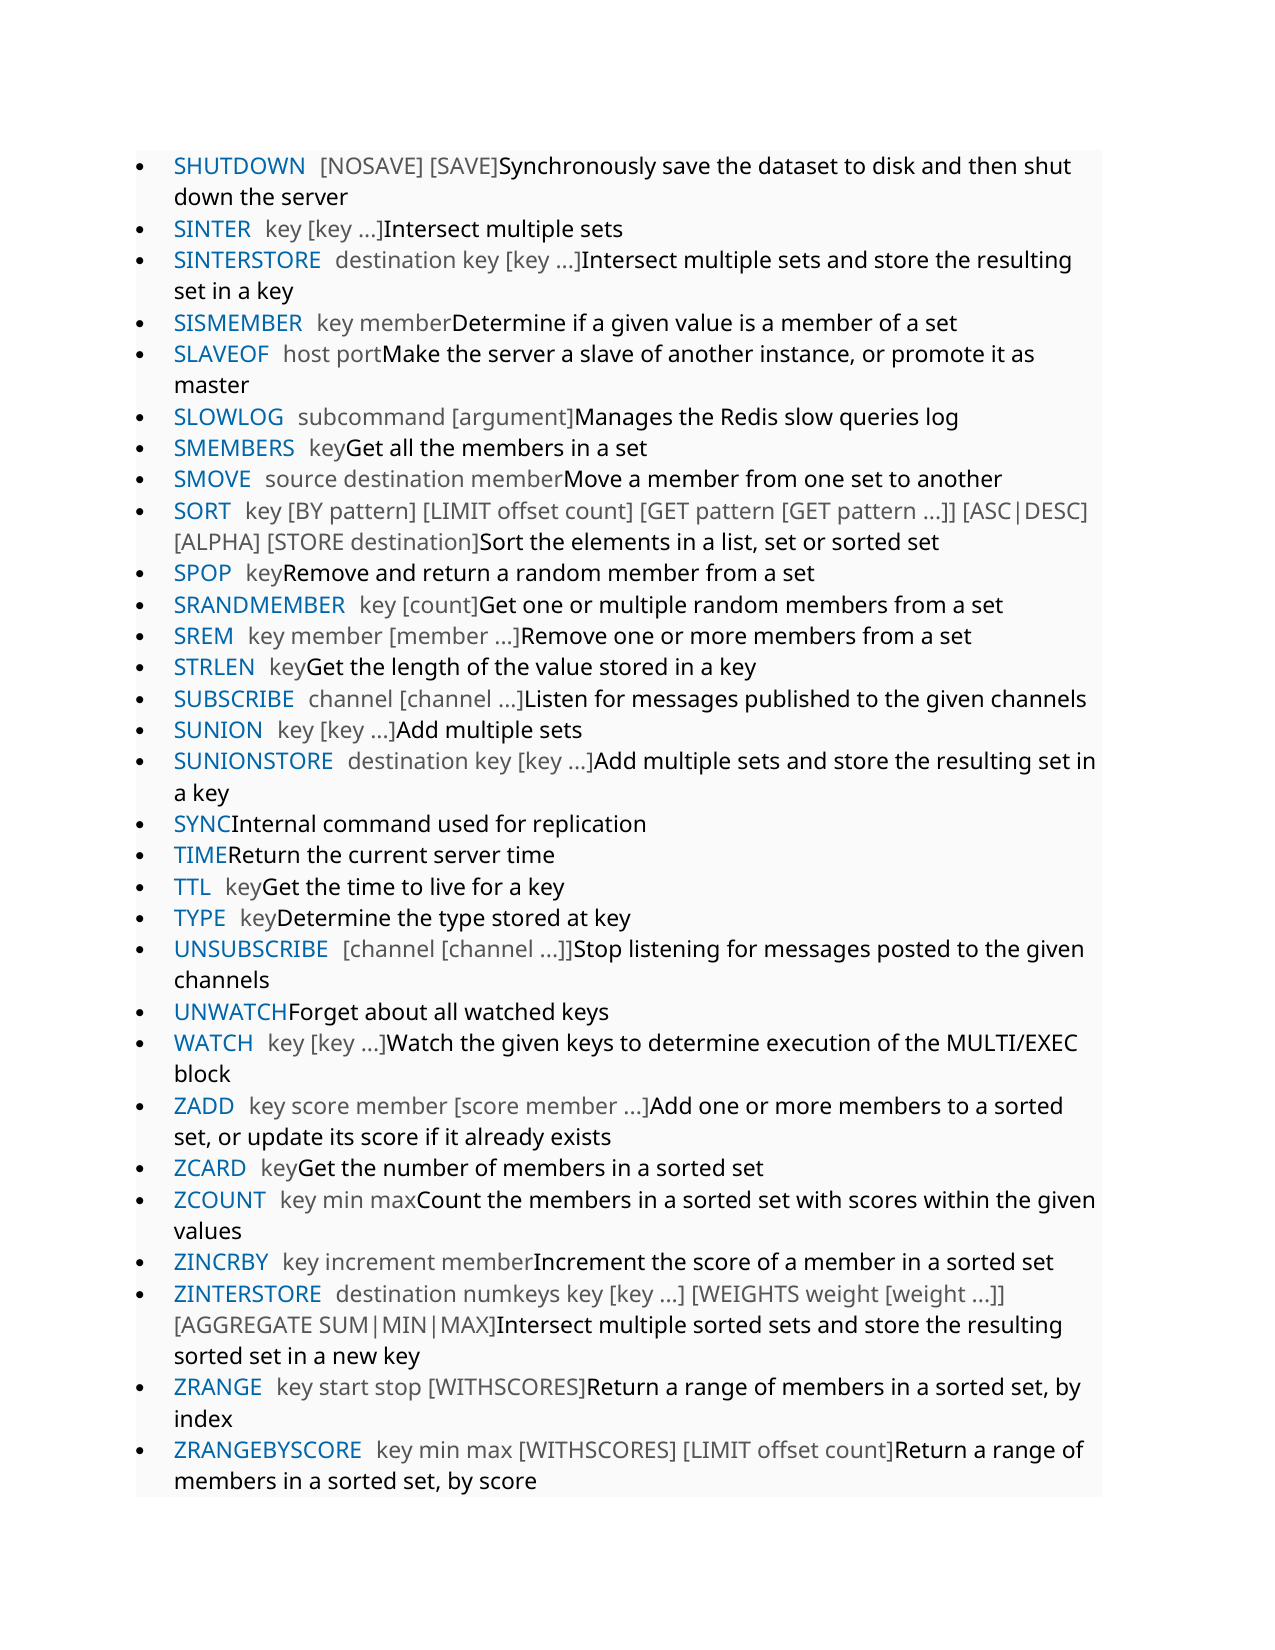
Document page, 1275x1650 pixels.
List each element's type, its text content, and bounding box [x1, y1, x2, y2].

list UNSUBSCRIBE [channel [channel ...]]Stop listening for messages posted to the given channels [136, 933, 1102, 996]
list ZRANGE key start stop [WITHSCORES]Return a range of members in a sorted set, by index [136, 1371, 1102, 1434]
list SYNCInternal command used for replication [136, 808, 1102, 839]
list SPOP keyRemove and return a random member from a set [136, 557, 1102, 588]
list ZINTERSTORE destination numkeys key [key ...] [WEIGHTS weight [weight ...]] [AGGREGATE SUM|MIN|MAX]Intersect multiple sorted sets and store the resulting sorted set in a new key [136, 1277, 1102, 1371]
list TIMEReturn the current server time [136, 839, 1102, 870]
list SRANDMEMBER key [count]Get one or multiple random members from a set [136, 588, 1102, 620]
list SLOWLOG subcommand [argument]Manages the Redis slow queries log [136, 401, 1102, 432]
list SUNIONSTORE destination key [key ...]Add multiple sets and store the resulting set in a key [136, 745, 1102, 808]
list TTL keyGet the time to live for a key [136, 870, 1102, 902]
list SORT key [BY pattern] [LIMIT offset count] [GET pattern [GET pattern ...]] [ASC|DESC] [ALPHA] [STORE destination]Sort the elements in a list, set or sorted set [136, 494, 1102, 557]
list SISMEMBER key memberDetermine if a given value is a member of a set [136, 307, 1102, 338]
list UNWATCHForget about all watched keys [136, 996, 1102, 1027]
list STRLEN keyGet the length of the value stored in a key [136, 651, 1102, 683]
list ZADD key score member [score member ...]Add one or more members to a sorted set, or update its score if it already exists [136, 1089, 1102, 1152]
list TYPE keyDetermine the type stored at key [136, 902, 1102, 933]
list SMEMBERS keyGet all the members in a set [136, 432, 1102, 463]
list ZINCRBY key increment memberIncrement the score of a member in a sorted set [136, 1246, 1102, 1277]
list SMOVE source destination memberMove a member from one set to another [136, 463, 1102, 494]
list SREM key member [member ...]Remove one or more members from a set [136, 620, 1102, 651]
list ZRANGEBYSCORE key min max [WITHSCORES] [LIMIT offset count]Return a range of members in a sorted set, by score [136, 1434, 1102, 1497]
list SUBSCRIBE channel [channel ...]Listen for messages published to the given channels [136, 683, 1102, 714]
list ZCARD keyGet the number of members in a sorted set [136, 1152, 1102, 1183]
list SINTERSTORE destination key [key ...]Intersect multiple sets and store the resulting set in a key [136, 244, 1102, 307]
list WATCH key [key ...]Watch the given keys to determine execution of the MULTI/EXEC block [136, 1027, 1102, 1089]
list SUNION key [key ...]Add multiple sets [136, 714, 1102, 745]
list SHUTDOWN [NOSAVE] [SAVE]Synchronously save the dataset to disk and then shut down the server [136, 150, 1102, 213]
list ZCOUNT key min maxCount the members in a sorted set with scores within the given values [136, 1183, 1102, 1246]
list SINTER key [key ...]Intersect multiple sets [136, 213, 1102, 244]
list SLAVEOF host portMake the server a slave of another instance, or promote it as master [136, 338, 1102, 401]
